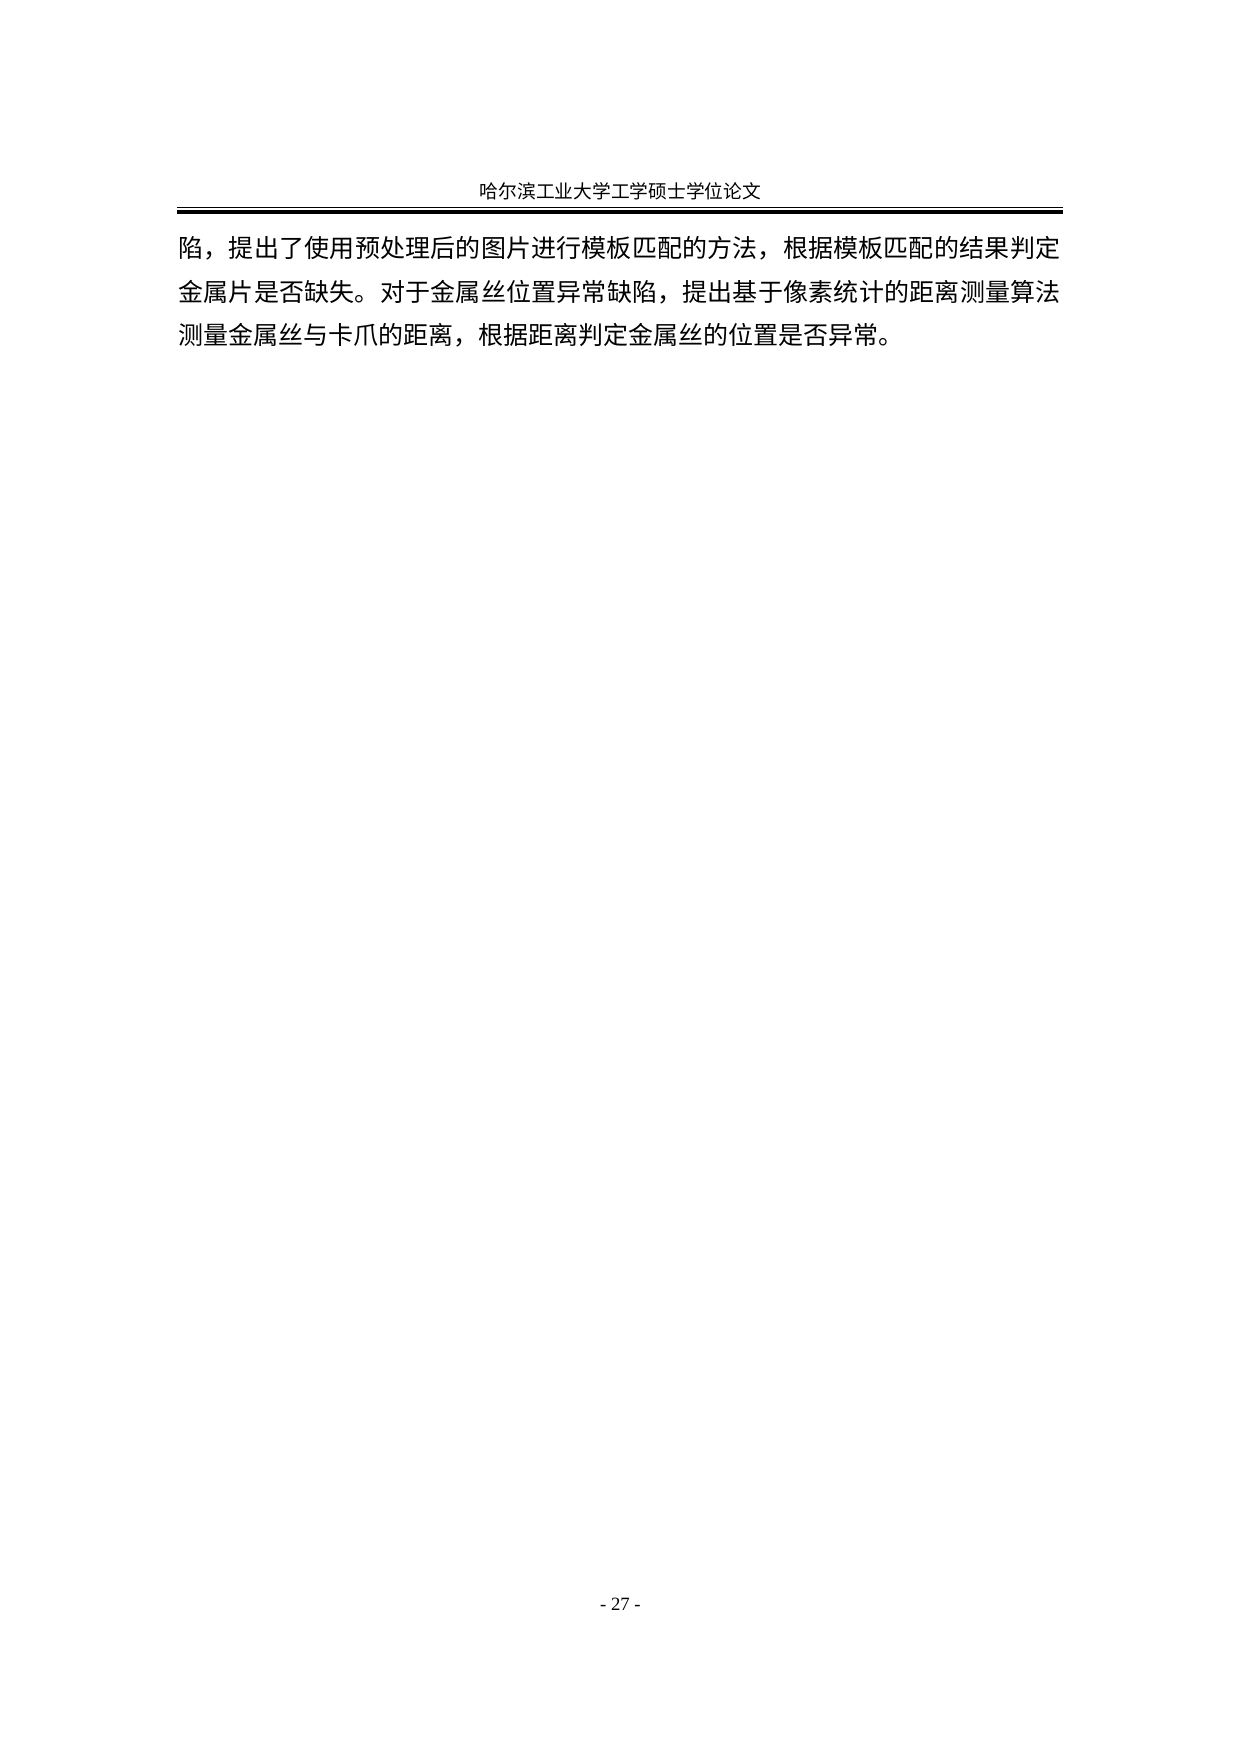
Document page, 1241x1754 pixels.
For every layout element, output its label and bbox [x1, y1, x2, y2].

text [178, 228, 1062, 352]
